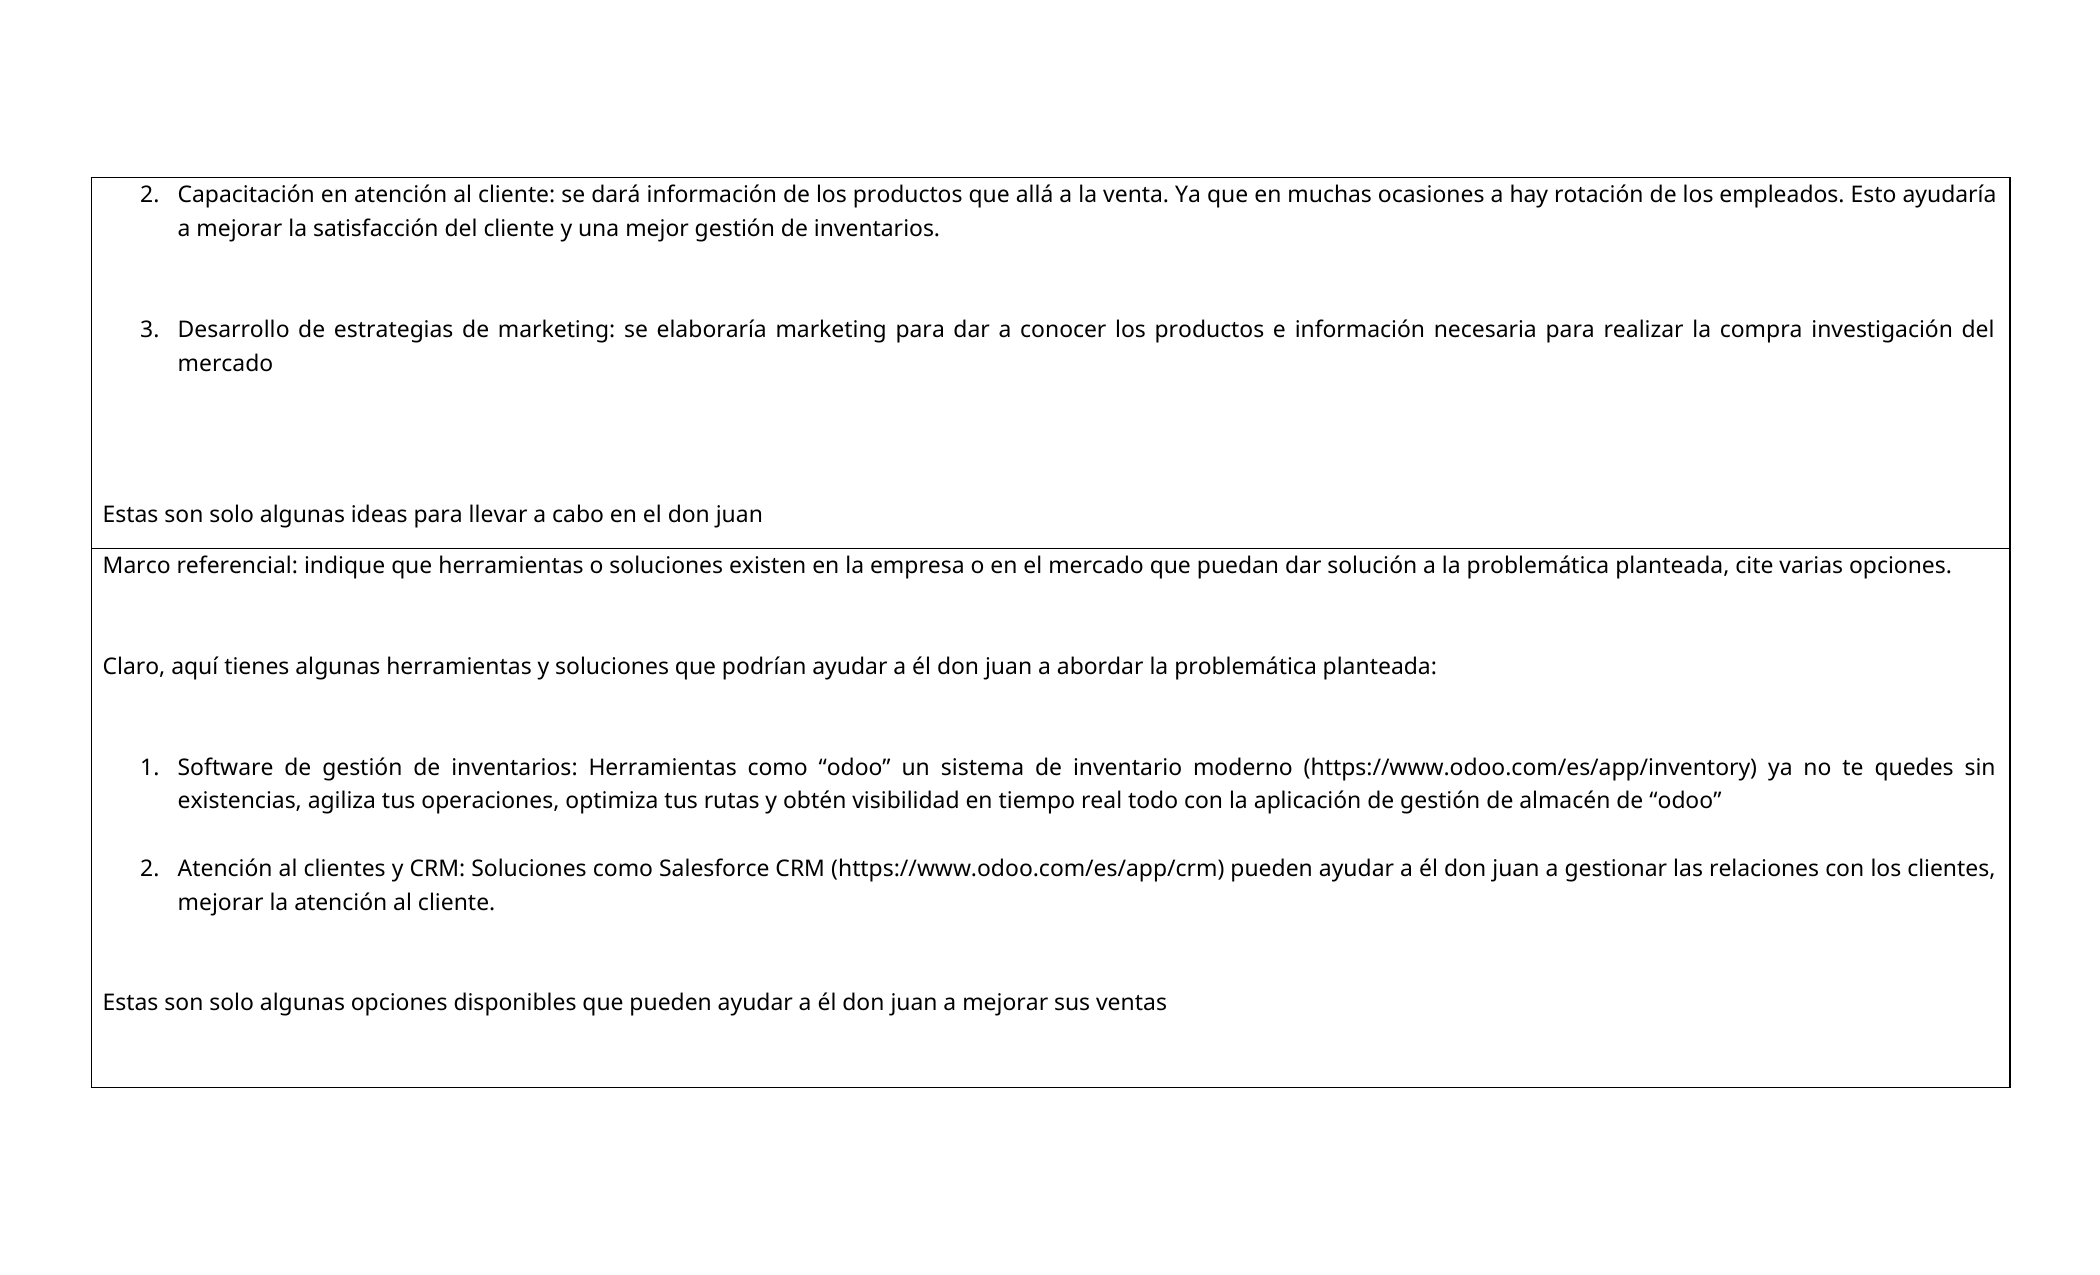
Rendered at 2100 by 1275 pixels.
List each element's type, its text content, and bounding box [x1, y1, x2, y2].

table_cell Marco referencial: indique que herramientas o soluciones existen en la empresa o en el mercado que puedan dar solución a la problemática planteada, cite varias opciones. Claro, aquí tienes algunas herramientas y soluciones que podrían ayudar a él don juan a abordar la problemática planteada: Software de gestión de inventarios: Herramientas como “odoo” un sistema de inventario moderno (https://www.odoo.com/es/app/inventory) ya no te quedes sin existencias, agiliza tus operaciones, optimiza tus rutas y obtén visibilidad en tiempo real todo con la aplicación de gestión de almacén de “odoo” Atención al clientes y CRM: Soluciones como Salesforce CRM (https://www.odoo.com/es/app/crm) pueden ayudar a él don juan a gestionar las relaciones con los clientes, mejorar la atención al cliente. Estas son solo algunas opciones disponibles que pueden ayudar a él don juan a mejorar sus ventas [92, 549, 2009, 1087]
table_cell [92, 178, 2009, 548]
